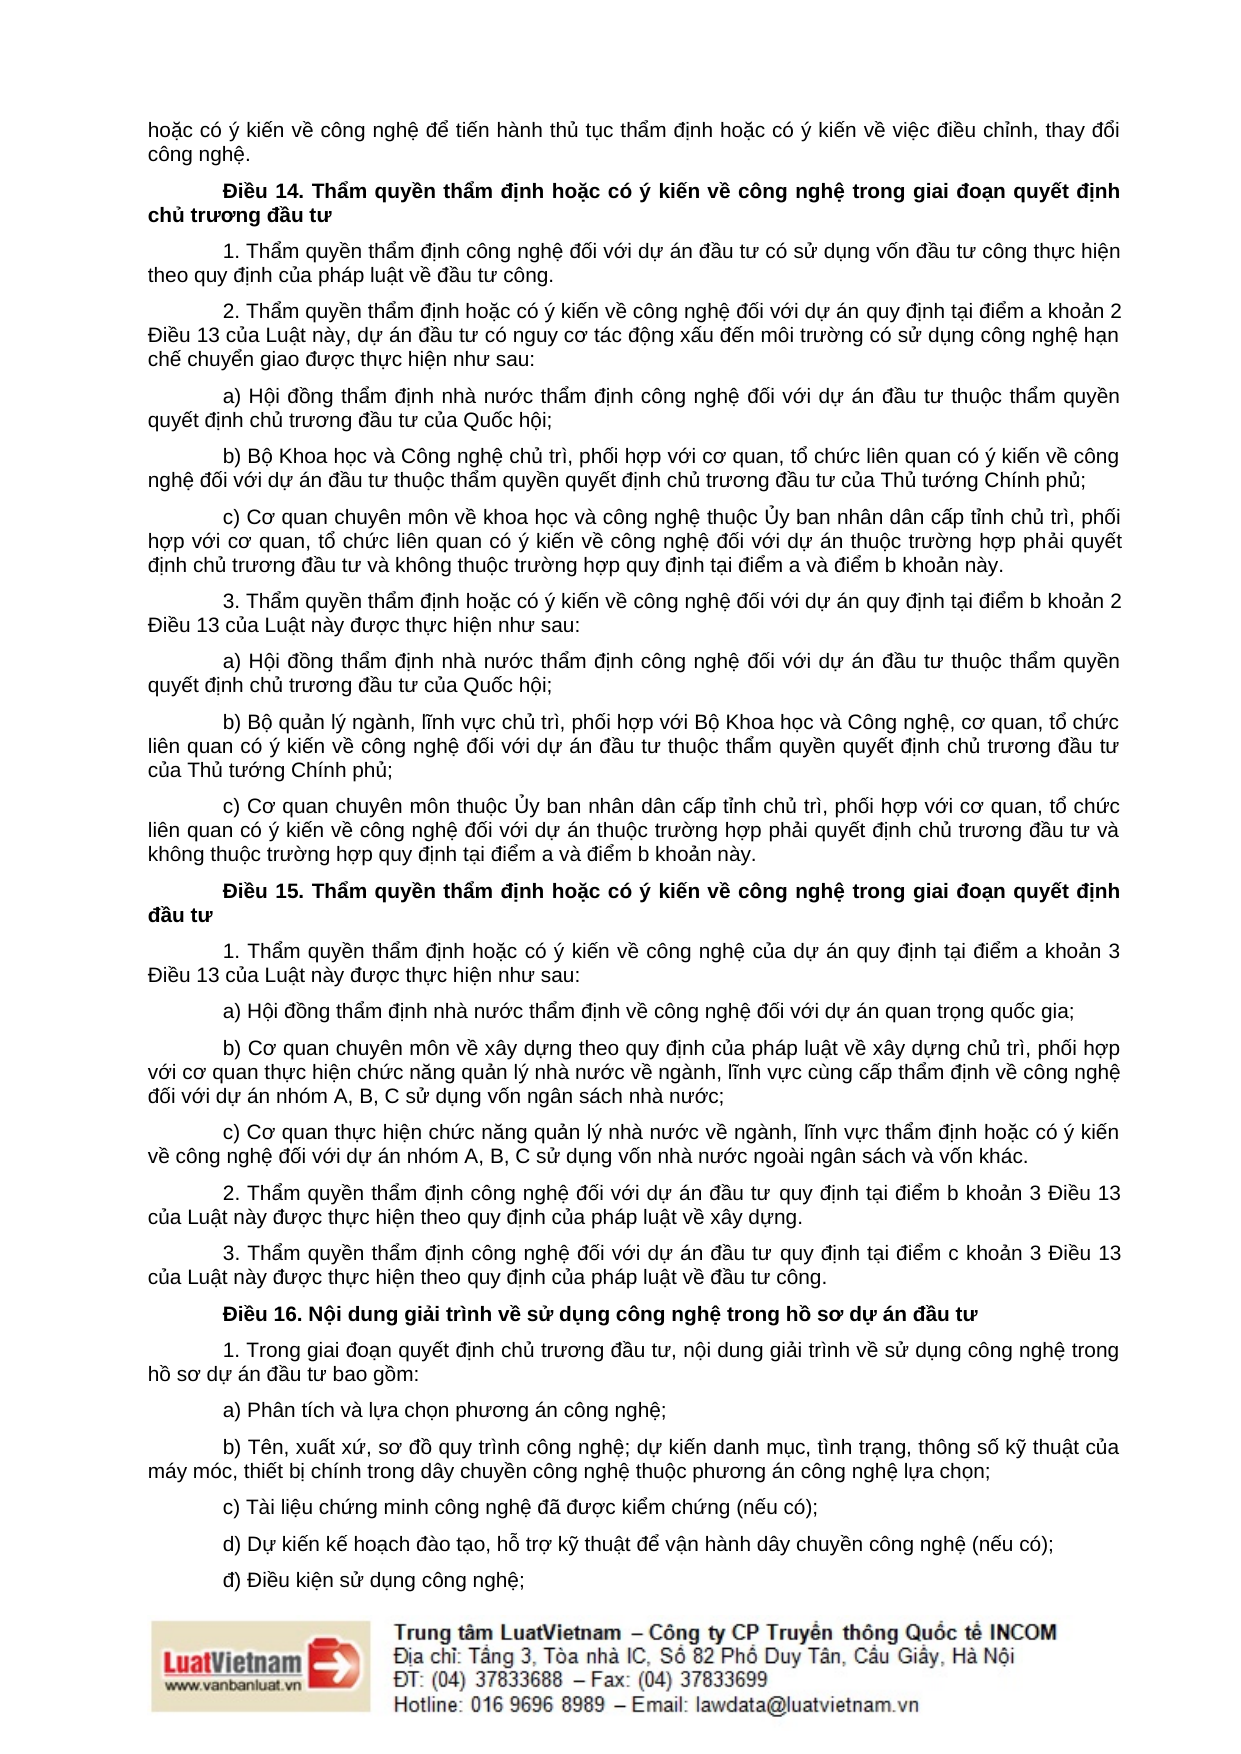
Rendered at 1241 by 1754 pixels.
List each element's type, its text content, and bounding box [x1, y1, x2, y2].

text 2. Thẩm quyền thẩm định hoặc có ý kiến về công nghệ đối với dự án quy định tại điểm a khoản 2 Điều 13 của Luật này, dự án đầu tư có nguy cơ tác động xấu đến môi trường có sử dụng công nghệ hạn chế chuyển giao được thực hiện như sau: [148, 299, 1122, 371]
text a) Phân tích và lựa chọn phương án công nghệ; [148, 1398, 1122, 1422]
text c) Cơ quan thực hiện chức năng quản lý nhà nước về ngành, lĩnh vực thẩm định hoặc có ý kiến về công nghệ đối với dự án nhóm A, B, C sử dụng vốn nhà nước ngoài ngân sách và vốn khác. [148, 1120, 1122, 1168]
text 3. Thẩm quyền thẩm định công nghệ đối với dự án đầu tư quy định tại điểm c khoản 3 Điều 13 của Luật này được thực hiện theo quy định của pháp luật về đầu tư công. [148, 1241, 1122, 1289]
text Điều 15. Thẩm quyền thẩm định hoặc có ý kiến về công nghệ trong giai đoạn quyết định đầu tư [148, 878, 1122, 926]
text 1. Thẩm quyền thẩm định công nghệ đối với dự án đầu tư có sử dụng vốn đầu tư công thực hiện theo quy định của pháp luật về đầu tư công. [148, 239, 1122, 287]
text 3. Thẩm quyền thẩm định hoặc có ý kiến về công nghệ đối với dự án quy định tại điểm b khoản 2 Điều 13 của Luật này được thực hiện như sau: [148, 589, 1122, 637]
text b) Tên, xuất xứ, sơ đồ quy trình công nghệ; dự kiến danh mục, tình trạng, thông số kỹ thuật của máy móc, thiết bị chính trong dây chuyền công nghệ thuộc phương án công nghệ lựa chọn; [148, 1435, 1122, 1483]
text b) Cơ quan chuyên môn về xây dựng theo quy định của pháp luật về xây dựng chủ trì, phối hợp với cơ quan thực hiện chức năng quản lý nhà nước về ngành, lĩnh vực cùng cấp thẩm định về công nghệ đối với dự án nhóm A, B, C sử dụng vốn ngân sách nhà nước; [148, 1036, 1122, 1108]
text c) Cơ quan chuyên môn về khoa học và công nghệ thuộc Ủy ban nhân dân cấp tỉnh chủ trì, phối hợp với cơ quan, tổ chức liên quan có ý kiến về công nghệ đối với dự án thuộc trường hợp phải quyết định chủ trương đầu tư và không thuộc trường hợp quy định tại điểm a và điểm b khoản này. [148, 504, 1122, 576]
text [148, 118, 1122, 166]
text 2. Thẩm quyền thẩm định công nghệ đối với dự án đầu tư quy định tại điểm b khoản 3 Điều 13 của Luật này được thực hiện theo quy định của pháp luật về xây dựng. [148, 1181, 1122, 1228]
text a) Hội đồng thẩm định nhà nước thẩm định công nghệ đối với dự án đầu tư thuộc thẩm quyền quyết định chủ trương đầu tư của Quốc hội; [148, 649, 1122, 697]
text d) Dự kiến kế hoạch đào tạo, hỗ trợ kỹ thuật để vận hành dây chuyền công nghệ (nếu có); [148, 1532, 1122, 1556]
text b) Bộ Khoa học và Công nghệ chủ trì, phối hợp với cơ quan, tổ chức liên quan có ý kiến về công nghệ đối với dự án đầu tư thuộc thẩm quyền quyết định chủ trương đầu tư của Thủ tướng Chính phủ; [148, 444, 1122, 492]
text c) Cơ quan chuyên môn thuộc Ủy ban nhân dân cấp tỉnh chủ trì, phối hợp với cơ quan, tổ chức liên quan có ý kiến về công nghệ đối với dự án thuộc trường hợp phải quyết định chủ trương đầu tư và không thuộc trường hợp quy định tại điểm a và điểm b khoản này. [148, 794, 1122, 866]
text đ) Điều kiện sử dụng công nghệ; [148, 1568, 1122, 1592]
picture [147, 1615, 1087, 1731]
text c) Tài liệu chứng minh công nghệ đã được kiểm chứng (nếu có); [148, 1495, 1122, 1519]
text a) Hội đồng thẩm định nhà nước thẩm định công nghệ đối với dự án đầu tư thuộc thẩm quyền quyết định chủ trương đầu tư của Quốc hội; [148, 384, 1122, 432]
text Điều 14. Thẩm quyền thẩm định hoặc có ý kiến về công nghệ trong giai đoạn quyết định chủ trương đầu tư [148, 178, 1122, 226]
text 1. Thẩm quyền thẩm định hoặc có ý kiến về công nghệ của dự án quy định tại điểm a khoản 3 Điều 13 của Luật này được thực hiện như sau: [148, 939, 1122, 987]
text b) Bộ quản lý ngành, lĩnh vực chủ trì, phối hợp với Bộ Khoa học và Công nghệ, cơ quan, tổ chức liên quan có ý kiến về công nghệ đối với dự án đầu tư thuộc thẩm quyền quyết định chủ trương đầu tư của Thủ tướng Chính phủ; [148, 710, 1122, 782]
text a) Hội đồng thẩm định nhà nước thẩm định về công nghệ đối với dự án quan trọng quốc gia; [148, 999, 1122, 1023]
text Điều 16. Nội dung giải trình về sử dụng công nghệ trong hồ sơ dự án đầu tư [148, 1301, 1122, 1325]
text 1. Trong giai đoạn quyết định chủ trương đầu tư, nội dung giải trình về sử dụng công nghệ trong hồ sơ dự án đầu tư bao gồm: [148, 1338, 1122, 1386]
